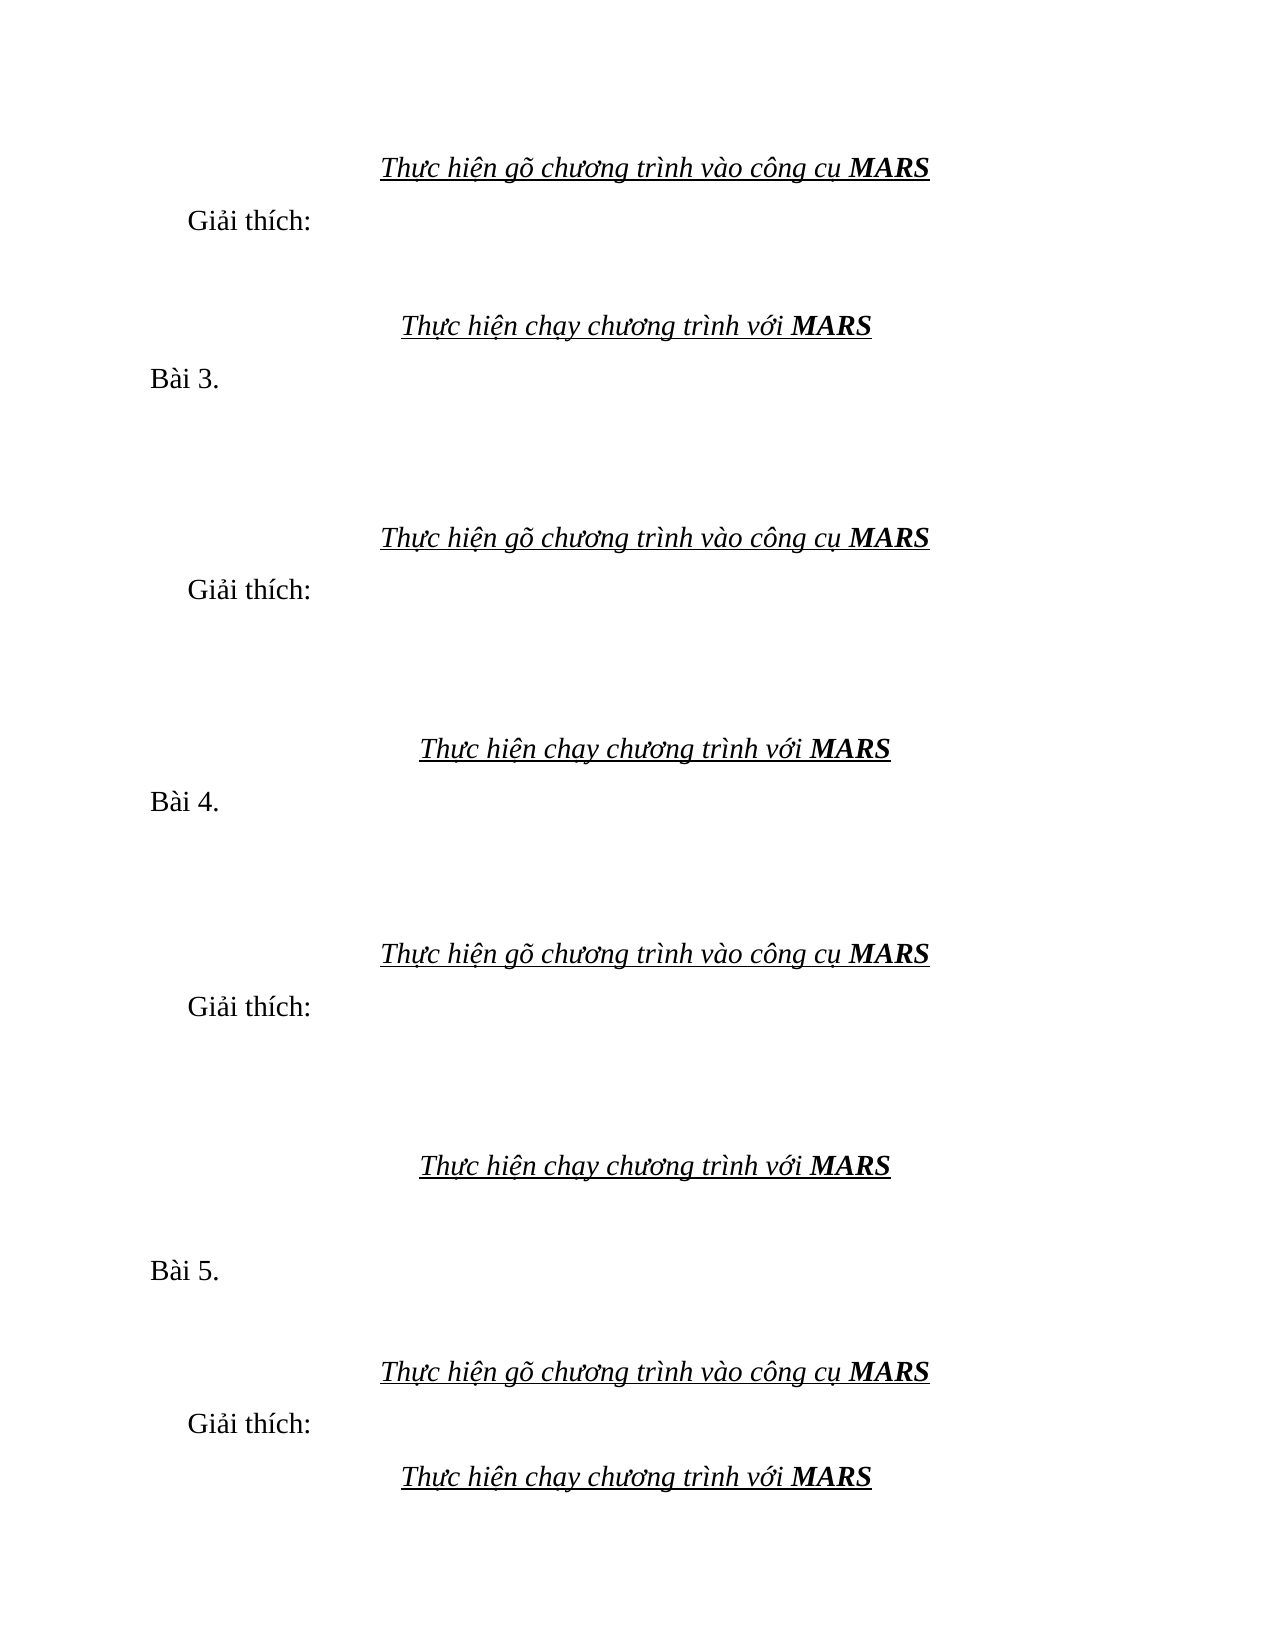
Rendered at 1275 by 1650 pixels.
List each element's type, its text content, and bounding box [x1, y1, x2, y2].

text Bài 3. [150, 361, 1125, 395]
text Thực hiện gõ chương trình vào công cụ MARS [187, 1354, 1125, 1387]
text Thực hiện gõ chương trình vào công cụ MARS [187, 520, 1125, 553]
text Thực hiện gõ chương trình vào công cụ MARS [187, 150, 1125, 183]
text Thực hiện chạy chương trình với MARS [150, 308, 1125, 342]
text Giải thích: [150, 203, 1125, 236]
text Thực hiện chạy chương trình với MARS [187, 731, 1125, 764]
text Giải thích: [150, 1406, 1125, 1440]
text Thực hiện chạy chương trình với MARS [150, 1459, 1125, 1493]
text Thực hiện gõ chương trình vào công cụ MARS [187, 937, 1125, 970]
text Bài 5. [150, 1253, 1125, 1287]
text Bài 4. [150, 784, 1125, 817]
text Giải thích: [150, 989, 1125, 1023]
text Thực hiện chạy chương trình với MARS [187, 1148, 1125, 1181]
text Giải thích: [150, 572, 1125, 606]
